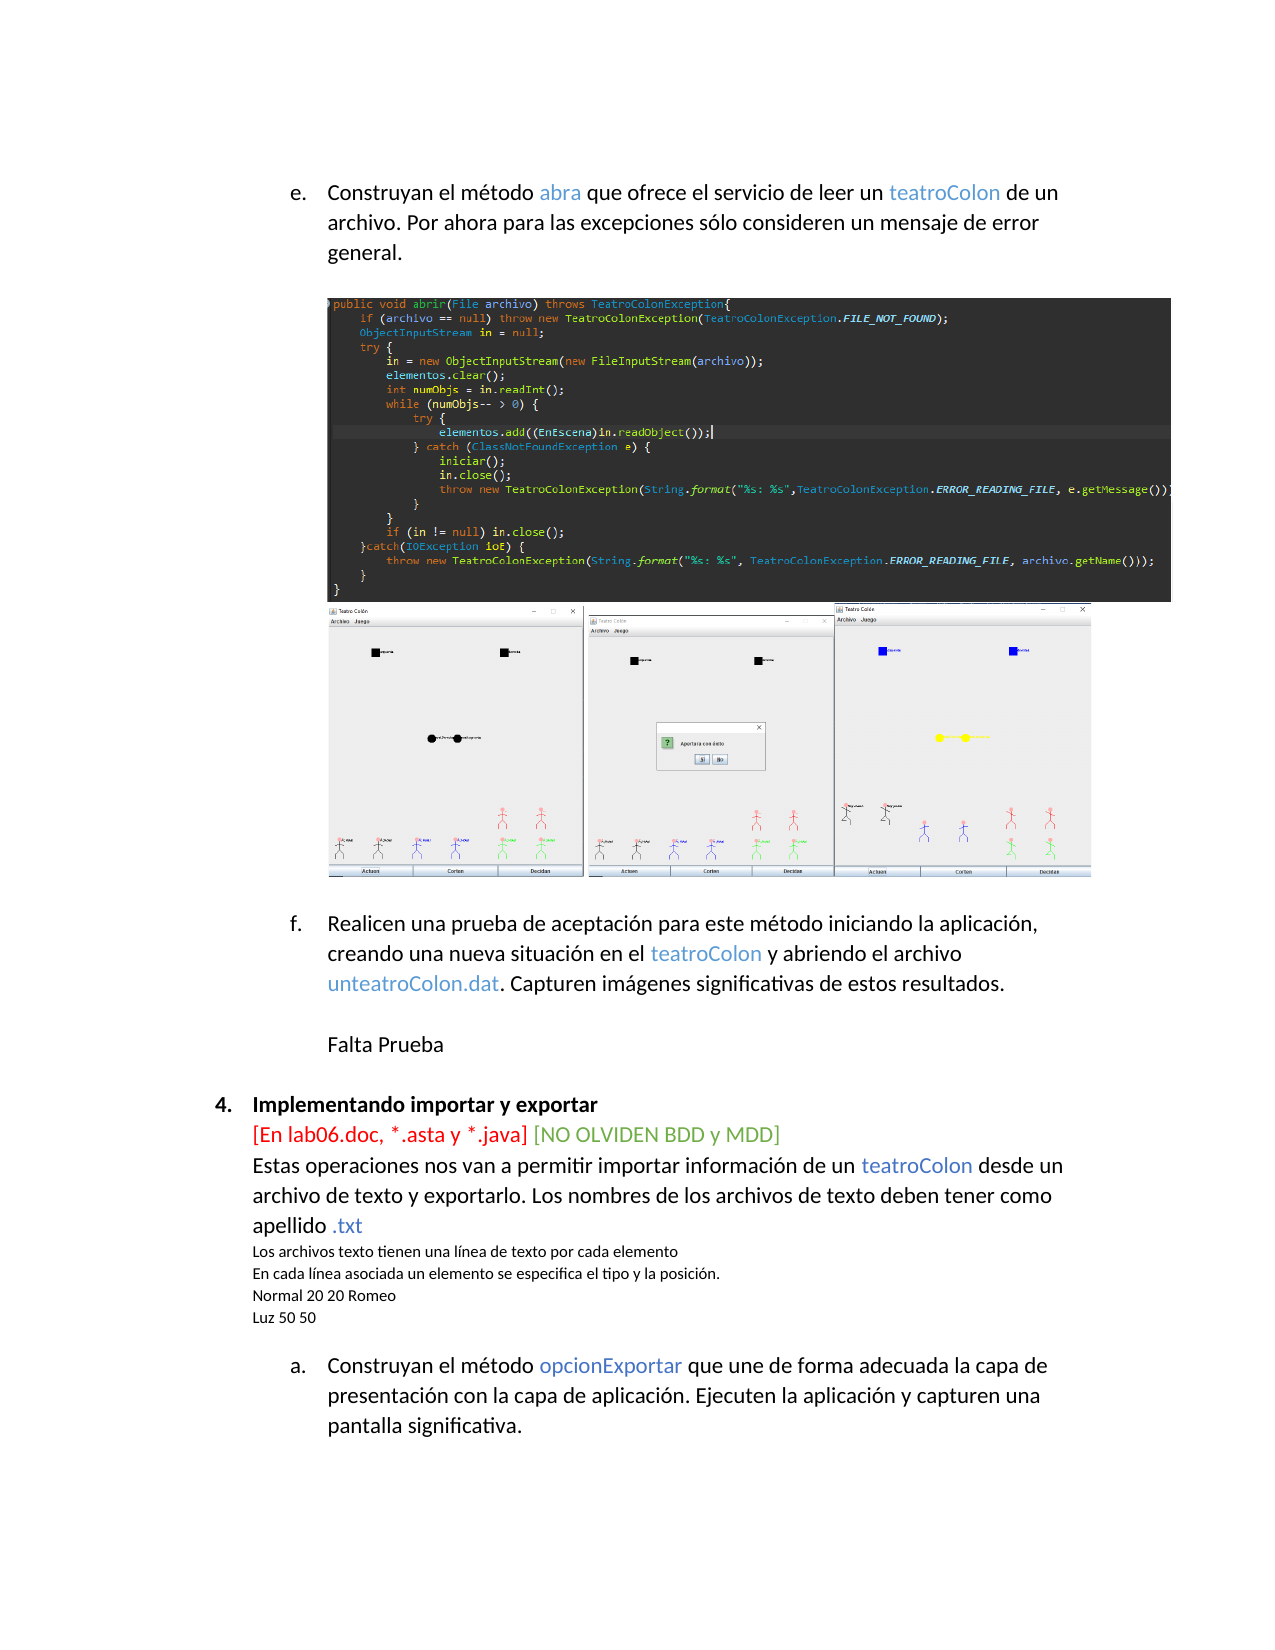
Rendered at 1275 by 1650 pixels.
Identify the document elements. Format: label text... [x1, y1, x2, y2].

list Falta Prueba [327, 1030, 1098, 1058]
list Estas operaciones nos van a permitir importar información de un teatroColon desde un archivo de texto y exportarlo. Los nombres de los archivos de texto deben tener como apellido .txt [252, 1151, 1098, 1239]
list Construyan el método opcionExportar que une de forma adecuada la capa de presentación con la capa de aplicación. Ejecuten la aplicación y capturen una pantalla significativa. [290, 1351, 1098, 1439]
list En cada línea asociada un elemento se especifica el tipo y la posición. [252, 1263, 1098, 1284]
list Implementando importar y exportar [215, 1090, 1098, 1118]
list Construyan el método abra que ofrece el servicio de leer un teatroColon de un archivo. Por ahora para las excepciones sólo consideren un mensaje de error general. [290, 178, 1098, 266]
picture [588, 603, 1092, 877]
list Realicen una prueba de aceptación para este método iniciando la aplicación, creando una nueva situación en el teatroColon y abriendo el archivo unteatroColon.dat. Capturen imágenes significativas de estos resultados. [290, 909, 1098, 1028]
list [En lab06.doc, *.asta y *.java] [NO OLVIDEN BDD y MDD] [252, 1121, 1098, 1149]
list Los archivos texto tienen una línea de texto por cada elemento [252, 1241, 1098, 1262]
list Normal 20 20 Romeo [252, 1285, 1098, 1306]
list Luz 50 50 [252, 1307, 1098, 1327]
picture [328, 606, 584, 877]
picture [327, 298, 1173, 602]
